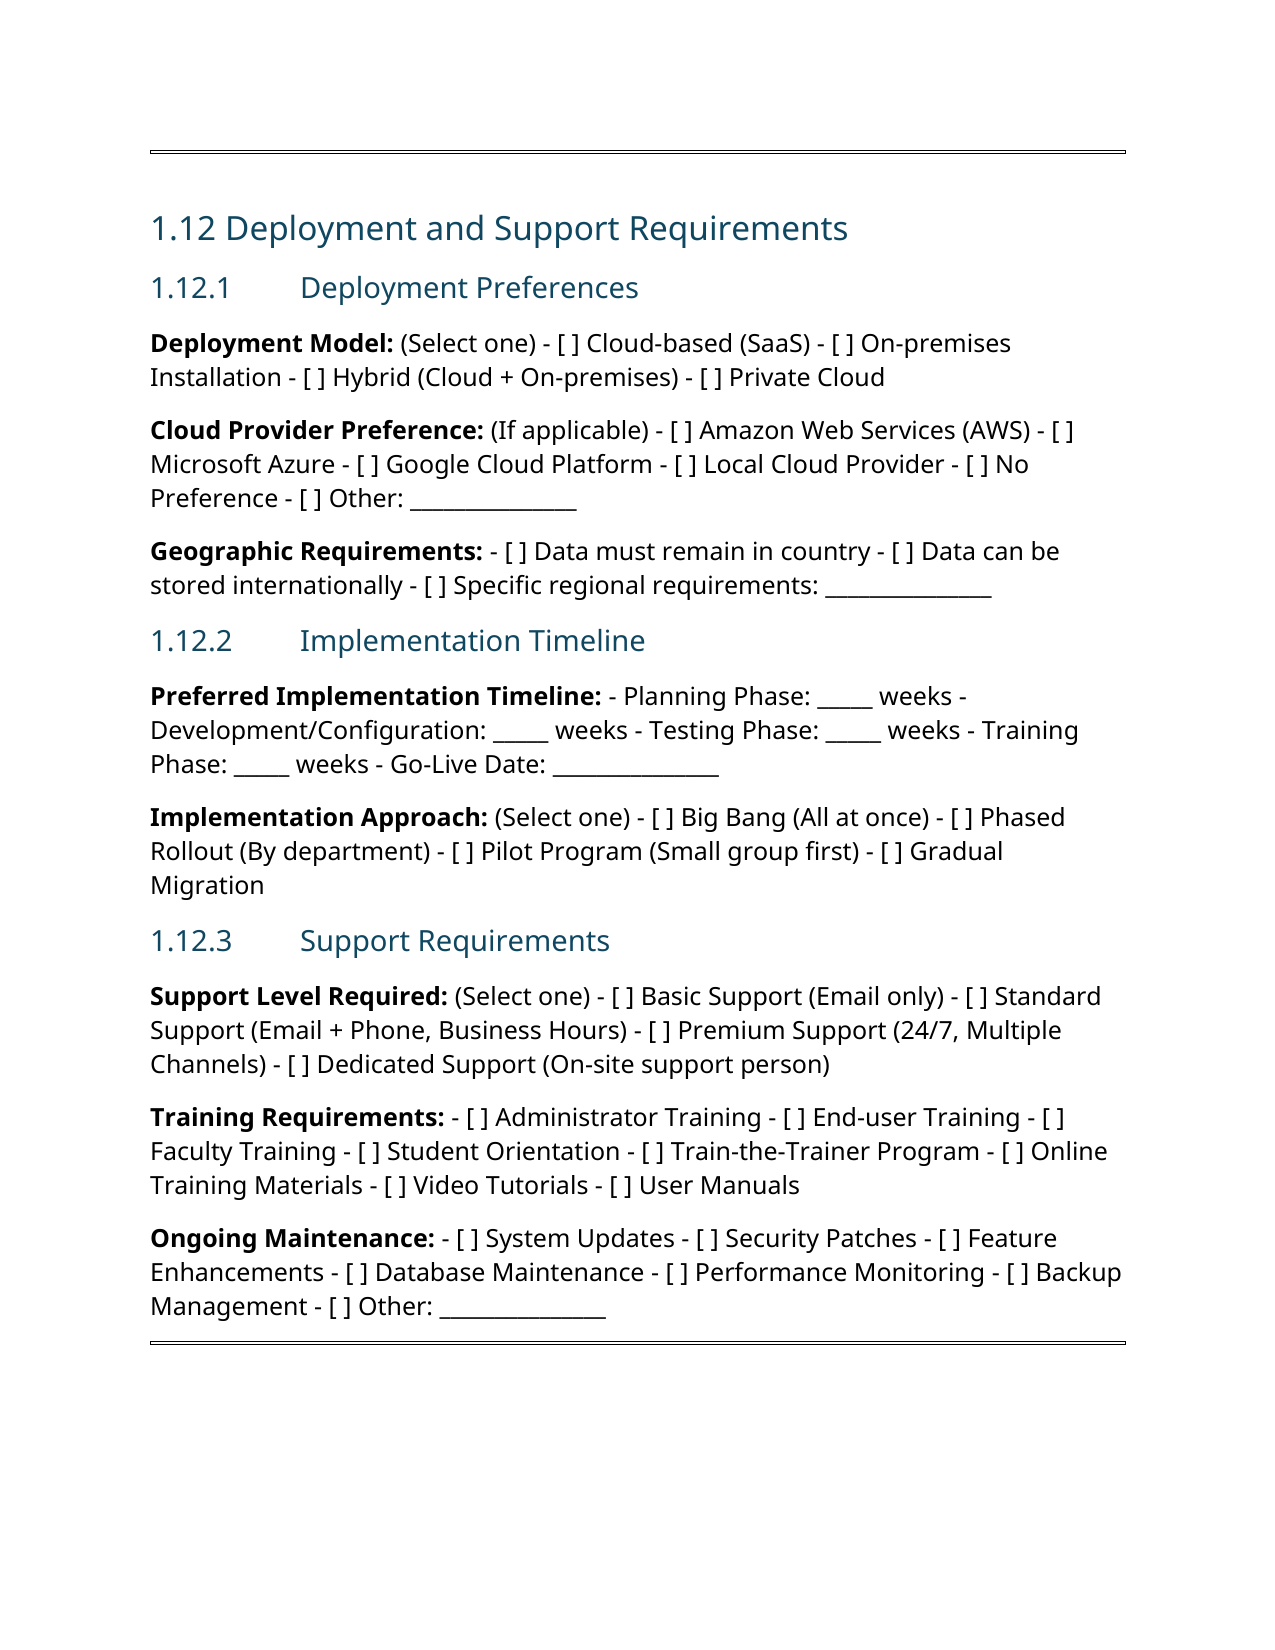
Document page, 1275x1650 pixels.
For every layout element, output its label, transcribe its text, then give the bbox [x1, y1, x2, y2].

text Implementation Approach: (Select one) - [ ] Big Bang (All at once) - [ ] Phased Rollout (By department) - [ ] Pilot Program (Small group first) - [ ] Gradual Migration [150, 799, 1125, 902]
subtitle 1.12.1 Deployment Preferences [150, 267, 1125, 307]
text Cloud Provider Preference: (If applicable) - [ ] Amazon Web Services (AWS) - [ ] Microsoft Azure - [ ] Google Cloud Platform - [ ] Local Cloud Provider - [ ] No Preference - [ ] Other: _______________ [150, 412, 1125, 514]
subtitle 1.12.2 Implementation Timeline [150, 620, 1125, 660]
subtitle 1.12 Deployment and Support Requirements [150, 205, 1125, 250]
text Ongoing Maintenance: - [ ] System Updates - [ ] Security Patches - [ ] Feature Enhancements - [ ] Database Maintenance - [ ] Performance Monitoring - [ ] Backup Management - [ ] Other: _______________ [150, 1221, 1125, 1323]
subtitle 1.12.3 Support Requirements [150, 920, 1125, 960]
text Training Requirements: - [ ] Administrator Training - [ ] End-user Training - [ ] Faculty Training - [ ] Student Orientation - [ ] Train-the-Trainer Program - [ ] Online Training Materials - [ ] Video Tutorials - [ ] User Manuals [150, 1100, 1125, 1202]
text Deployment Model: (Select one) - [ ] Cloud-based (SaaS) - [ ] On-premises Installation - [ ] Hybrid (Cloud + On-premises) - [ ] Private Cloud [150, 325, 1125, 393]
text Preferred Implementation Timeline: - Planning Phase: _____ weeks - Development/Configuration: _____ weeks - Testing Phase: _____ weeks - Training Phase: _____ weeks - Go-Live Date: _______________ [150, 678, 1125, 781]
text Support Level Required: (Select one) - [ ] Basic Support (Email only) - [ ] Standard Support (Email + Phone, Business Hours) - [ ] Premium Support (24/7, Multiple Channels) - [ ] Dedicated Support (On-site support person) [150, 979, 1125, 1081]
text Geographic Requirements: - [ ] Data must remain in country - [ ] Data can be stored internationally - [ ] Specific regional requirements: _______________ [150, 533, 1125, 601]
